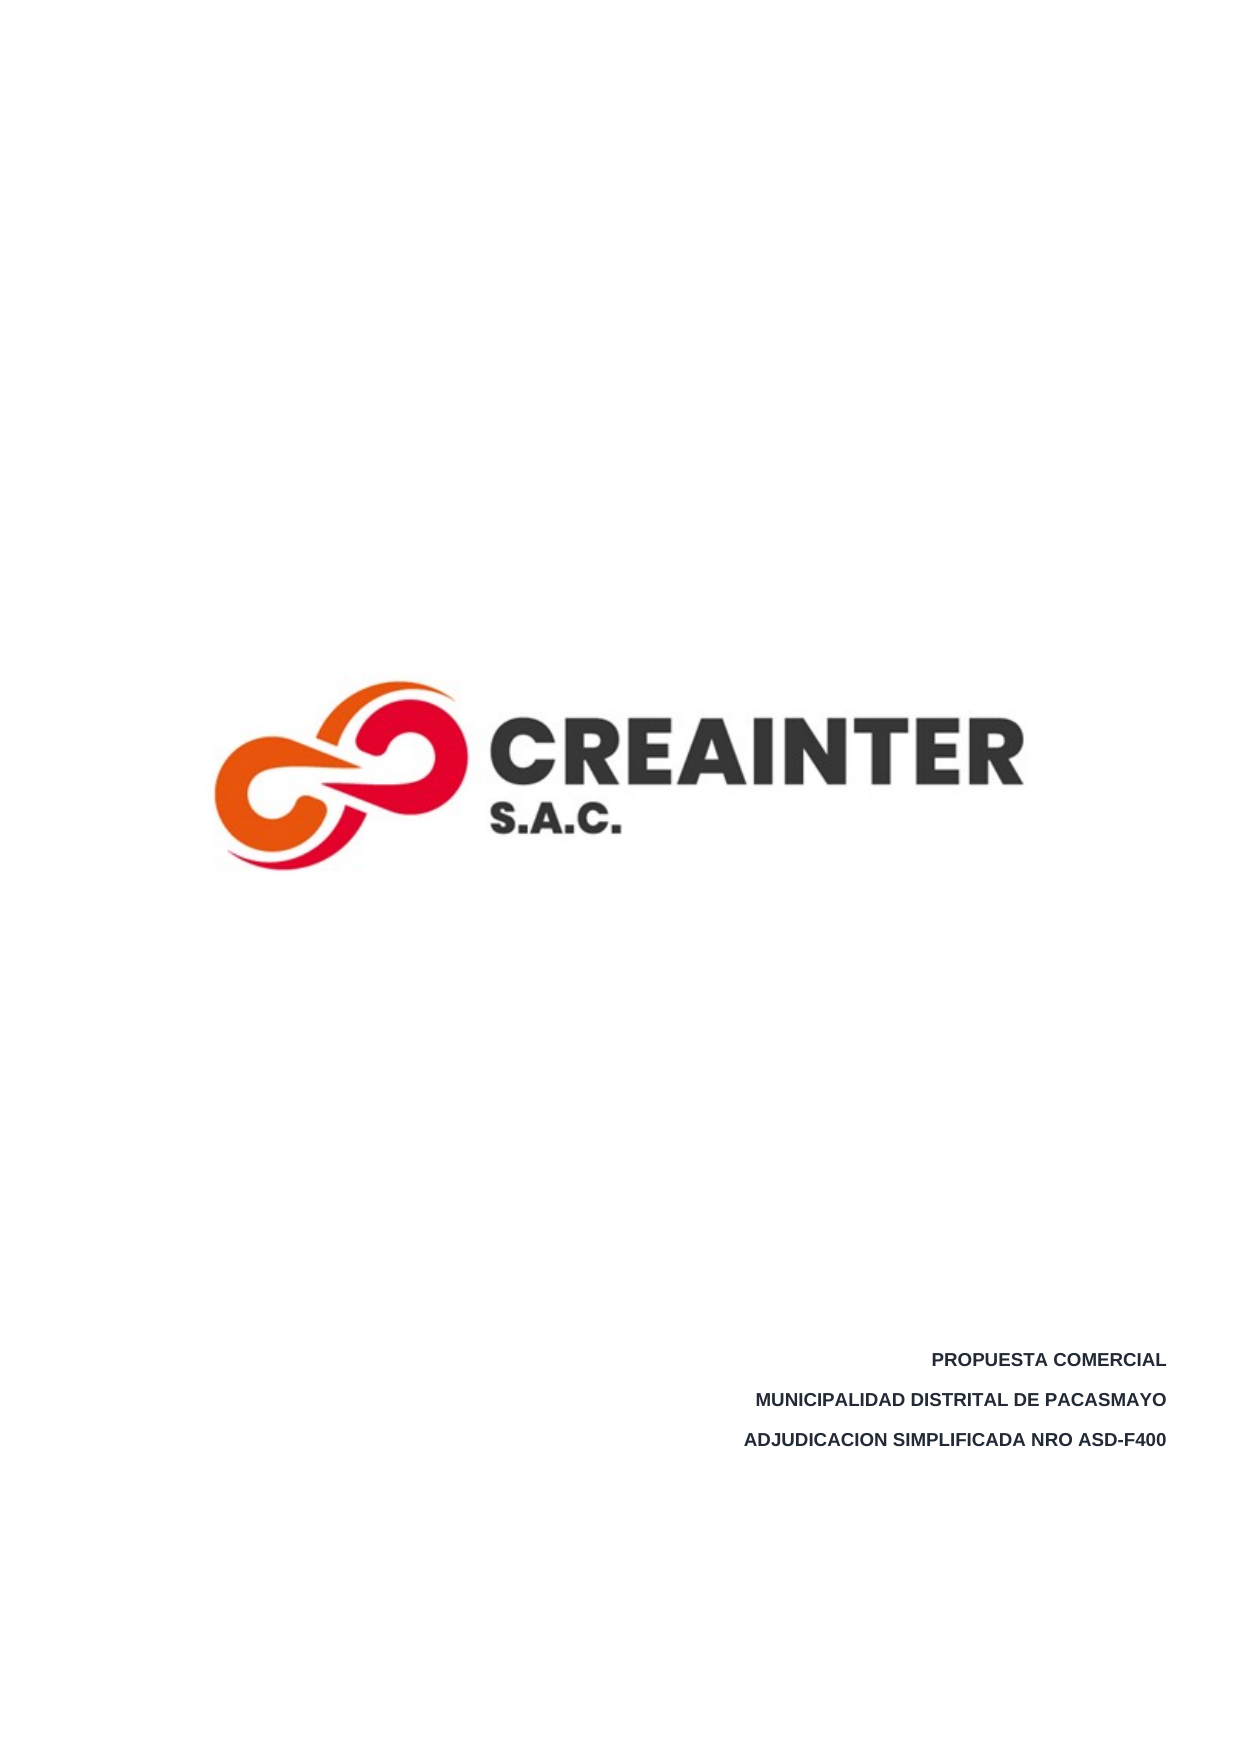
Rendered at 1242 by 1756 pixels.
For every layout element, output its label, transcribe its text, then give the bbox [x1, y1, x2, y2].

text ADJUDICACION SIMPLIFICADA NRO ASD-F400 [73, 1429, 1167, 1450]
picture [166, 649, 1073, 908]
text PROPUESTA COMERCIAL [73, 1349, 1167, 1370]
text MUNICIPALIDAD DISTRITAL DE PACASMAYO [73, 1389, 1167, 1410]
